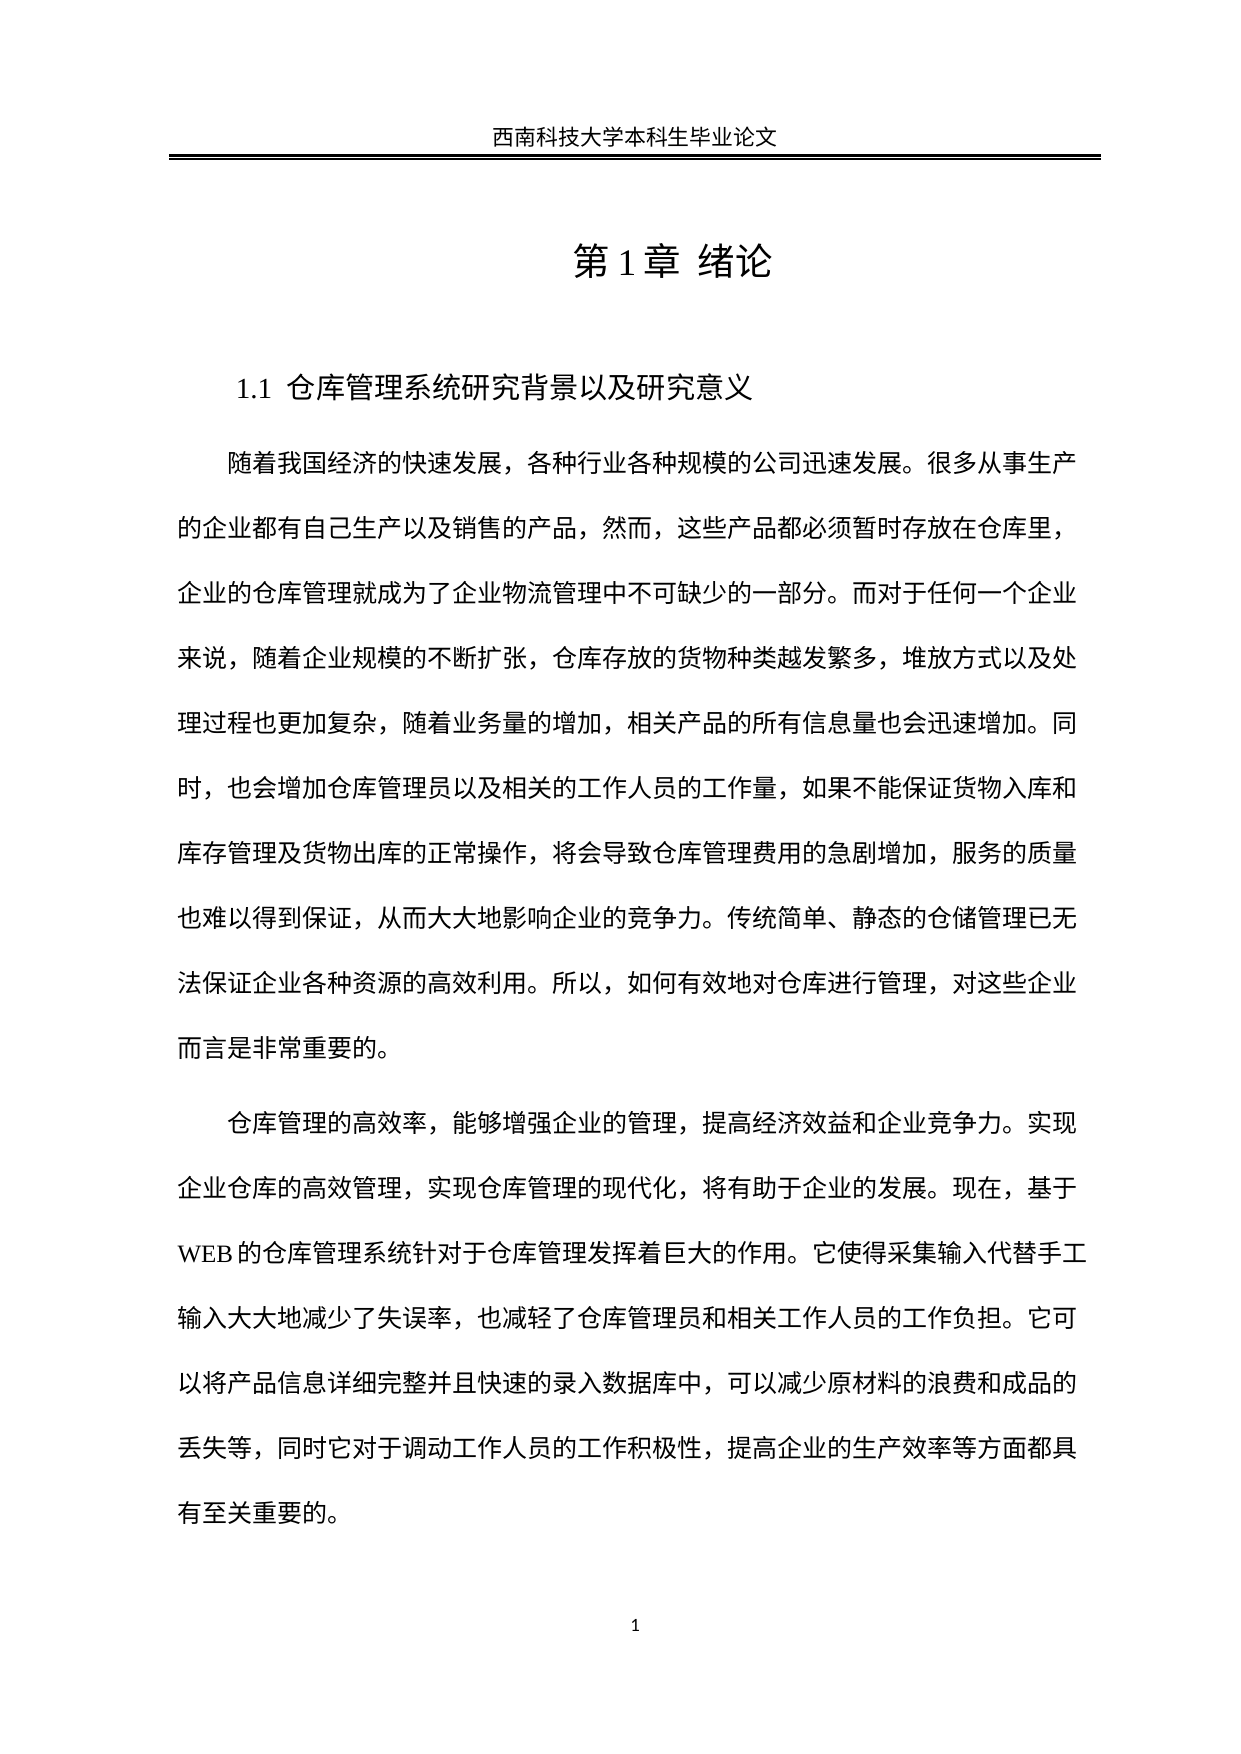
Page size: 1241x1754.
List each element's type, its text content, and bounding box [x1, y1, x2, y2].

subtitle 第1章 绪论 [177, 227, 1093, 292]
text 随着我国经济的快速发展，各种行业各种规模的公司迅速发展。很多从事生产的企业都有自己生产以及销售的产品，然而，这些产品都必须暂时存放在仓库里，企业的仓库管理就成为了企业物流管理中不可缺少的一部分。而对于任何一个企业来说，随着企业规模的不断扩张，仓库存放的货物种类越发繁多，堆放方式以及处理过程也更加复杂，随着业务量的增加，相关产品的所有信息量也会迅速增加。同时，也会增加仓库管理员以及相关的工作人员的工作量，如果不能保证货物入库和库存管理及货物出库的正常操作，将会导致仓库管理费用的急剧增加，服务的质量也难以得到保证，从而大大地影响企业的竞争力。传统简单、静态的仓储管理已无法保证企业各种资源的高效利用。所以，如何有效地对仓库进行管理，对这些企业而言是非常重要的。 [177, 429, 1093, 1079]
text 仓库管理的高效率，能够增强企业的管理，提高经济效益和企业竞争力。实现企业仓库的高效管理，实现仓库管理的现代化，将有助于企业的发展。现在，基于WEB的仓库管理系统针对于仓库管理发挥着巨大的作用。它使得采集输入代替手工输入大大地减少了失误率，也减轻了仓库管理员和相关工作人员的工作负担。它可以将产品信息详细完整并且快速的录入数据库中，可以减少原材料的浪费和成品的丢失等，同时它对于调动工作人员的工作积极性，提高企业的生产效率等方面都具有至关重要的。 [177, 1089, 1093, 1544]
subtitle 1.1 仓库管理系统研究背景以及研究意义 [177, 353, 1093, 418]
